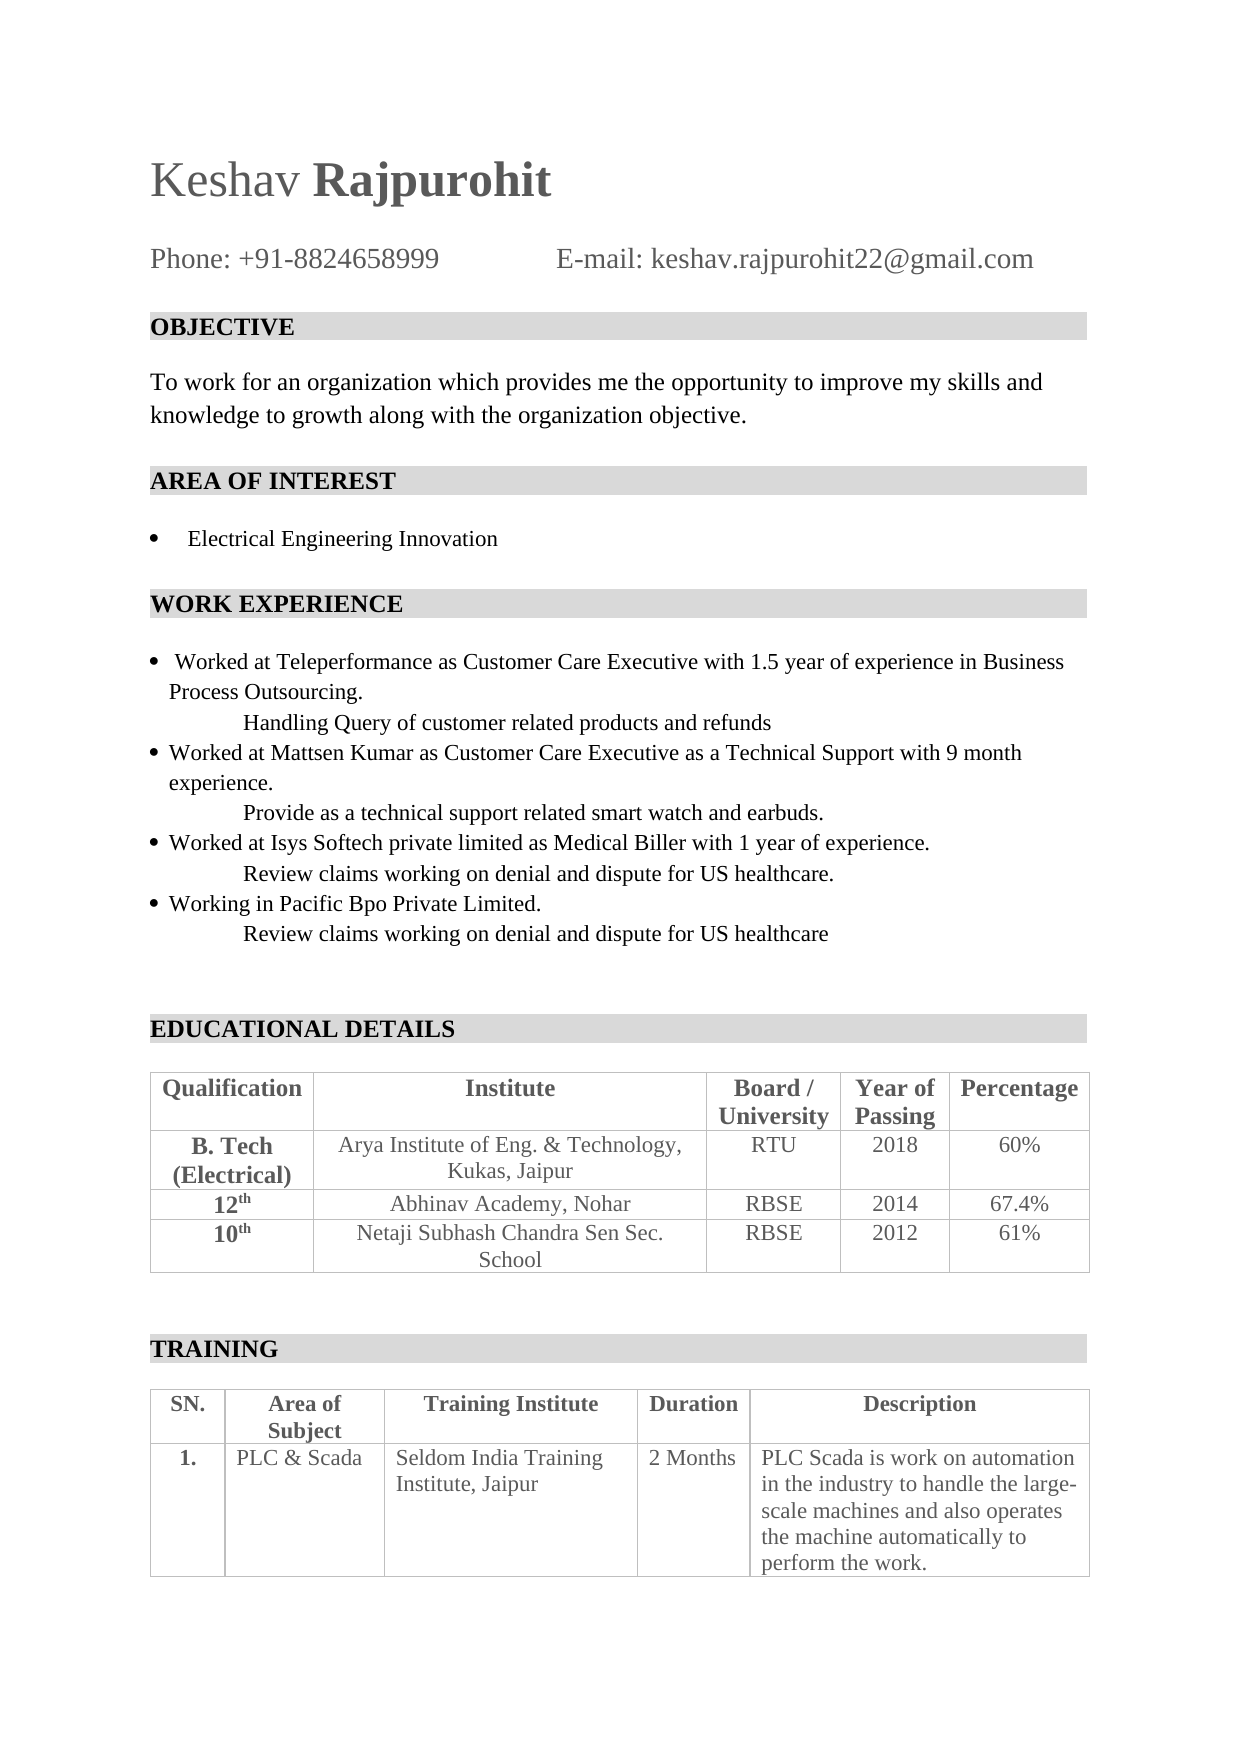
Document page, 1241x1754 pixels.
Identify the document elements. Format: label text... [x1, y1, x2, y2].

text WORK EXPERIENCE [150, 589, 1087, 618]
table_header Percentage [950, 1073, 1089, 1130]
table_header Training Institute [385, 1390, 637, 1443]
table_cell 67.4% [950, 1190, 1089, 1218]
list Worked at Isys Softech private limited as Medical Biller with 1 year of experience. [150, 829, 1087, 856]
table_cell 2014 [841, 1190, 949, 1218]
table_cell RTU [707, 1131, 840, 1189]
list Worked at Mattsen Kumar as Customer Care Executive as a Technical Support with 9 month experience. [150, 739, 1087, 795]
text Provide as a technical support related smart watch and earbuds. [169, 799, 1087, 826]
table_header Description [751, 1390, 1089, 1443]
table_cell RBSE [707, 1220, 840, 1272]
table_cell PLC & Scada [226, 1444, 384, 1576]
text EDUCATIONAL DETAILS [150, 1014, 1087, 1043]
table_cell RBSE [707, 1190, 840, 1218]
text To work for an organization which provides me the opportunity to improve my skills and knowledge to growth along with the organization objective. [150, 367, 1090, 428]
text Review claims working on denial and dispute for US healthcare. [169, 859, 1087, 886]
table_cell 12th [151, 1190, 313, 1218]
text AREA OF INTEREST [150, 466, 1087, 495]
table_cell B. Tech (Electrical) [151, 1131, 313, 1189]
table_cell Arya Institute of Eng. & Technology, Kukas, Jaipur [314, 1131, 706, 1189]
table_header Institute [314, 1073, 706, 1130]
table_cell PLC Scada is work on automation in the industry to handle the large-scale machines and also operates the machine automatically to perform the work. [751, 1444, 1089, 1576]
table_cell 2018 [841, 1131, 949, 1189]
table_cell 2012 [841, 1220, 949, 1272]
table_header Qualification [151, 1073, 313, 1130]
table_header Duration [638, 1390, 749, 1443]
text Phone: +91-8824658999 E-mail: keshav.rajpurohit22@gmail.com [150, 241, 1090, 274]
table_header SN. [151, 1390, 224, 1443]
text Handling Query of customer related products and refunds [169, 708, 1087, 735]
table_header Board / University [707, 1073, 840, 1130]
text TRAINING [150, 1334, 1087, 1363]
table_cell 2 Months [638, 1444, 749, 1576]
table_cell Abhinav Academy, Nohar [314, 1190, 706, 1218]
text Keshav Rajpurohit [150, 150, 1090, 207]
text OBJECTIVE [150, 312, 1087, 340]
table_cell 60% [950, 1131, 1089, 1189]
table_header Year of Passing [841, 1073, 949, 1130]
list Worked at Teleperformance as Customer Care Executive with 1.5 year of experience in Business Process Outsourcing. [150, 648, 1087, 705]
text Review claims working on denial and dispute for US healthcare [169, 920, 1087, 946]
table_cell 10th [151, 1220, 313, 1272]
table_cell 61% [950, 1220, 1089, 1272]
table_cell Netaji Subhash Chandra Sen Sec. School [314, 1220, 706, 1272]
list Electrical Engineering Innovation [150, 525, 1087, 552]
table_header Area of Subject [226, 1390, 384, 1443]
list Working in Pacific Bpo Private Limited. [150, 890, 1087, 916]
table_cell Seldom India Training Institute, Jaipur [385, 1444, 637, 1576]
table_cell 1. [151, 1444, 224, 1576]
